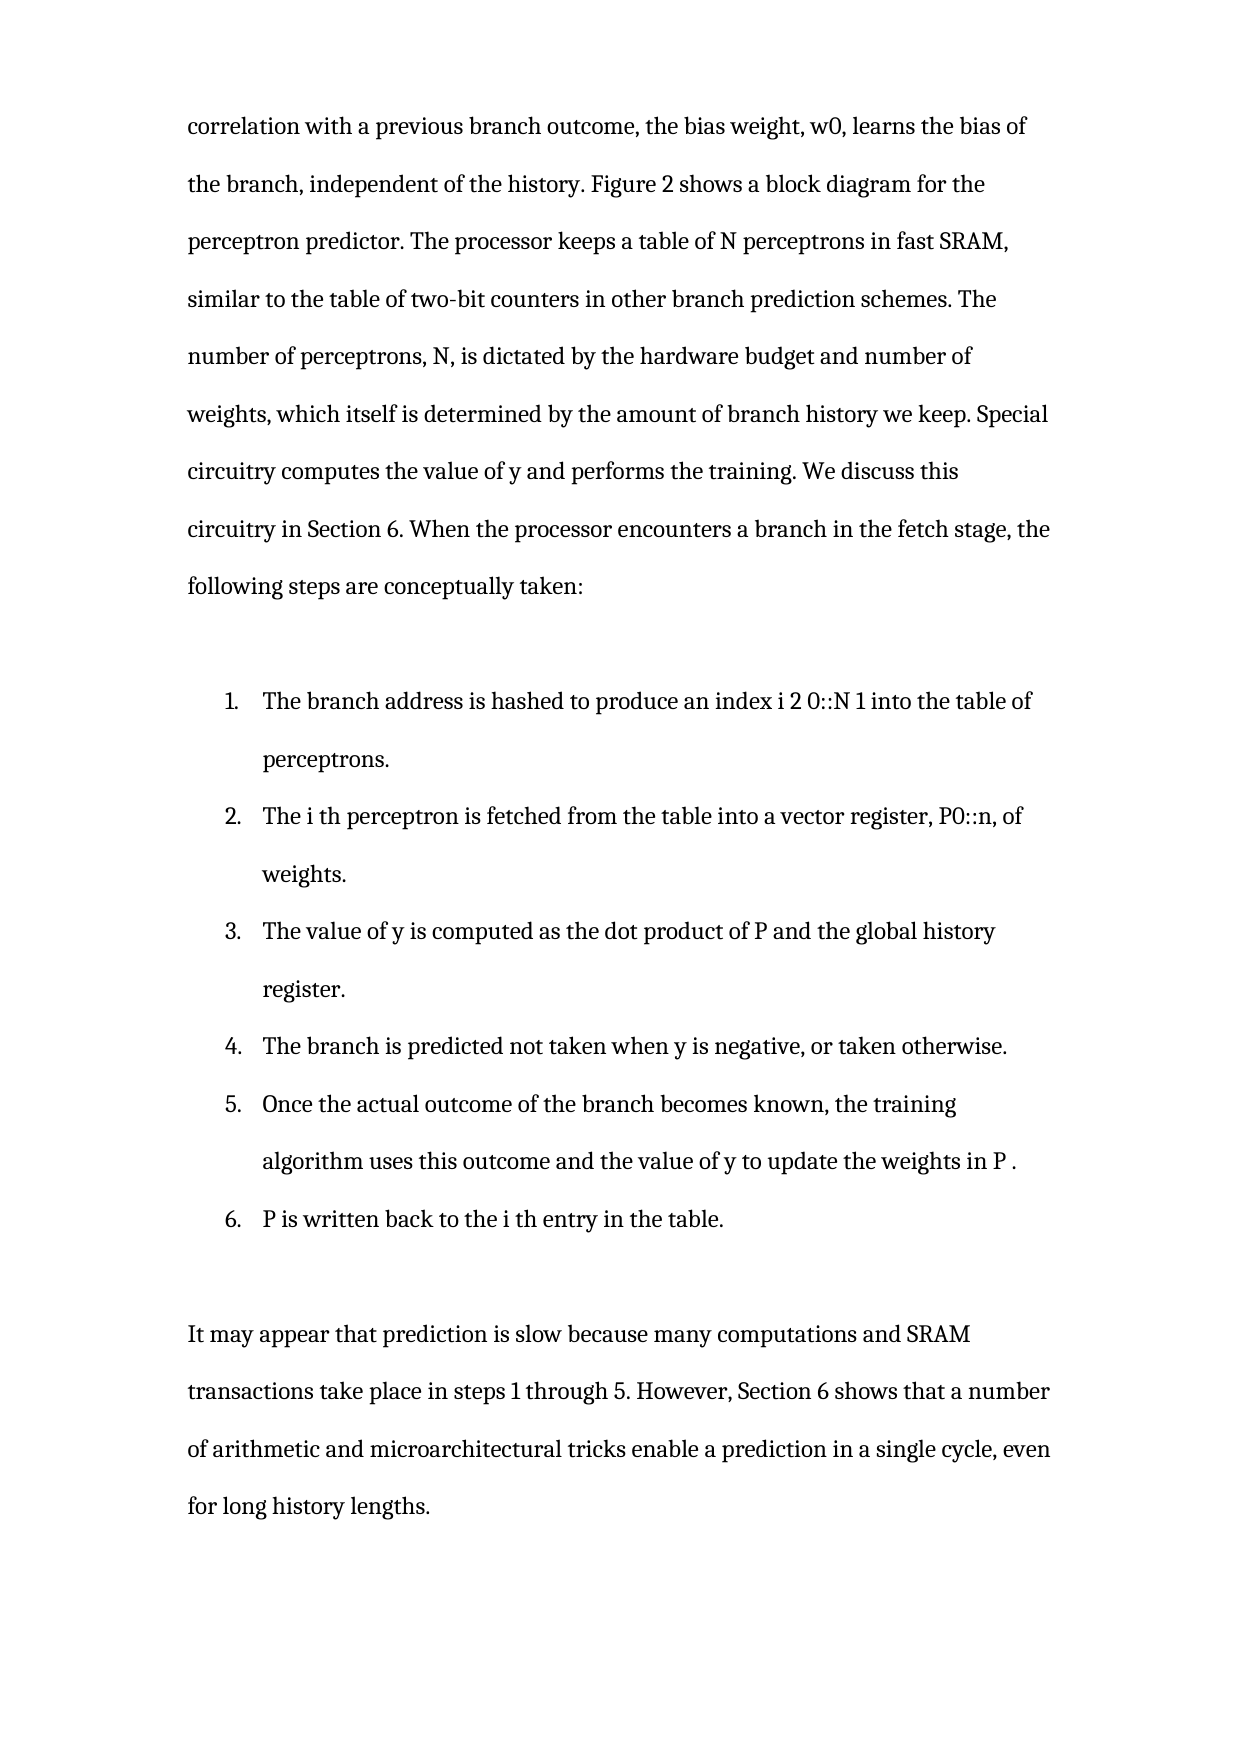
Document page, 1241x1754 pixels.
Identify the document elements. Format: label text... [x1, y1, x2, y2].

list Once the actual outcome of the branch becomes known, the training algorithm uses this outcome and the value of y to update the weights in P . [225, 1090, 1053, 1176]
list P is written back to the i th entry in the table. [225, 1205, 1053, 1233]
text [187, 112, 1053, 601]
list The branch address is hashed to produce an index i 2 0::N 1 into the table of perceptrons. [225, 687, 1053, 773]
list The i th perceptron is fetched from the table into a vector register, P0::n, of weights. [225, 802, 1053, 888]
list The branch is predicted not taken when y is negative, or taken otherwise. [225, 1032, 1053, 1061]
text It may appear that prediction is slow because many computations and SRAM transactions take place in steps 1 through 5. However, Section 6 shows that a number of arithmetic and microarchitectural tricks enable a prediction in a single cycle, even for long history lengths. [187, 1320, 1053, 1521]
list The value of y is computed as the dot product of P and the global history register. [225, 917, 1053, 1003]
